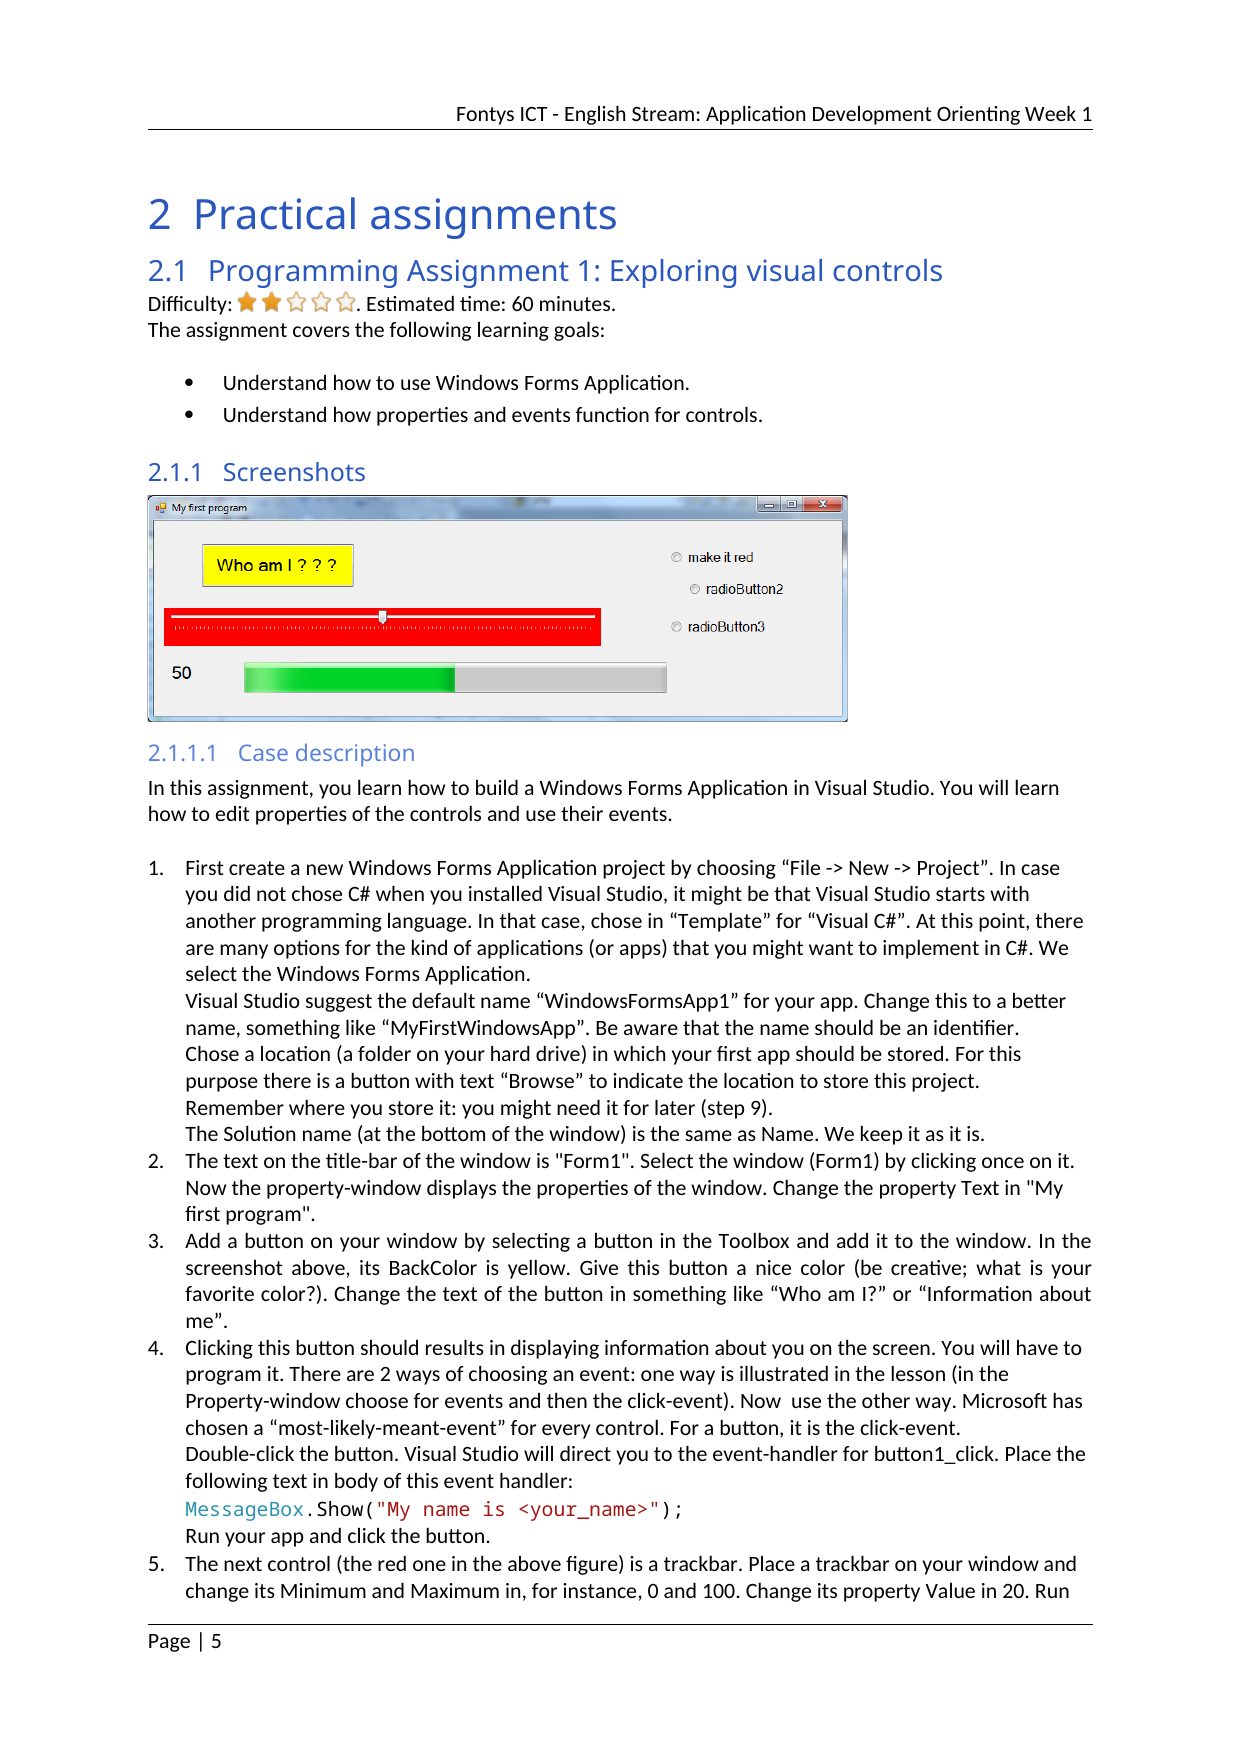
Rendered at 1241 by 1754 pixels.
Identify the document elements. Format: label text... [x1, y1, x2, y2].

subtitle Screenshots [148, 454, 1093, 488]
subtitle Programming Assignment 1: Exploring visual controls [148, 250, 1093, 290]
text Difficulty: . Estimated time: 60 minutes. [148, 290, 1093, 317]
list Understand how properties and events function for controls. [185, 401, 1093, 428]
list Understand how to use Windows Forms Application. [185, 369, 1093, 396]
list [148, 1549, 1093, 1603]
list The text on the title-bar of the window is "Form1". Select the window (Form1) by clicking once on it. Now the property-window displays the properties of the window. Change the property Text in "My first program". [148, 1147, 1093, 1227]
picture [147, 495, 848, 722]
text The assignment covers the following learning goals: [148, 317, 1093, 343]
picture [237, 291, 356, 312]
subtitle Practical assignments [148, 185, 1093, 242]
list Add a button on your window by selecting a button in the Toolbox and add it to the window. In the screenshot above, its BackColor is yellow. Give this button a nice color (be creative; what is your favorite color?). Change the text of the button in something like “Who am I?” or “Information about me”. [148, 1227, 1093, 1334]
list First create a new Windows Forms Application project by choosing “File -> New -> Project”. In case you did not chose C# when you installed Visual Studio, it might be that Visual Studio starts with another programming language. In that case, chose in “Template” for “Visual C#”. At this point, there are many options for the kind of applications (or apps) that you might want to implement in C#. We select the Windows Forms Application. Visual Studio suggest the default name “WindowsFormsApp1” for your app. Change this to a better name, something like “MyFirstWindowsApp”. Be aware that the name should be an identifier. Chose a location (a folder on your hard drive) in which your first app should be stored. For this purpose there is a button with text “Browse” to indicate the location to store this project. Remember where you store it: you might need it for later (step 9). The Solution name (at the bottom of the window) is the same as Name. We keep it as it is. [148, 854, 1093, 1147]
text In this assignment, you learn how to build a Windows Forms Application in Visual Studio. You will learn how to edit properties of the controls and use their events. [148, 774, 1093, 827]
list Clicking this button should results in displaying information about you on the screen. You will have to program it. There are 2 ways of choosing an event: one way is illustrated in the lesson (in the Property-window choose for events and then the click-event). Now use the other way. Microsoft has chosen a “most-likely-meant-event” for every control. For a button, it is the click-event. Double-click the button. Visual Studio will direct you to the event-handler for button1_click. Place the following text in body of this event handler: MessageBox.Show("My name is <your_name>"); Run your app and click the button. [148, 1334, 1093, 1549]
